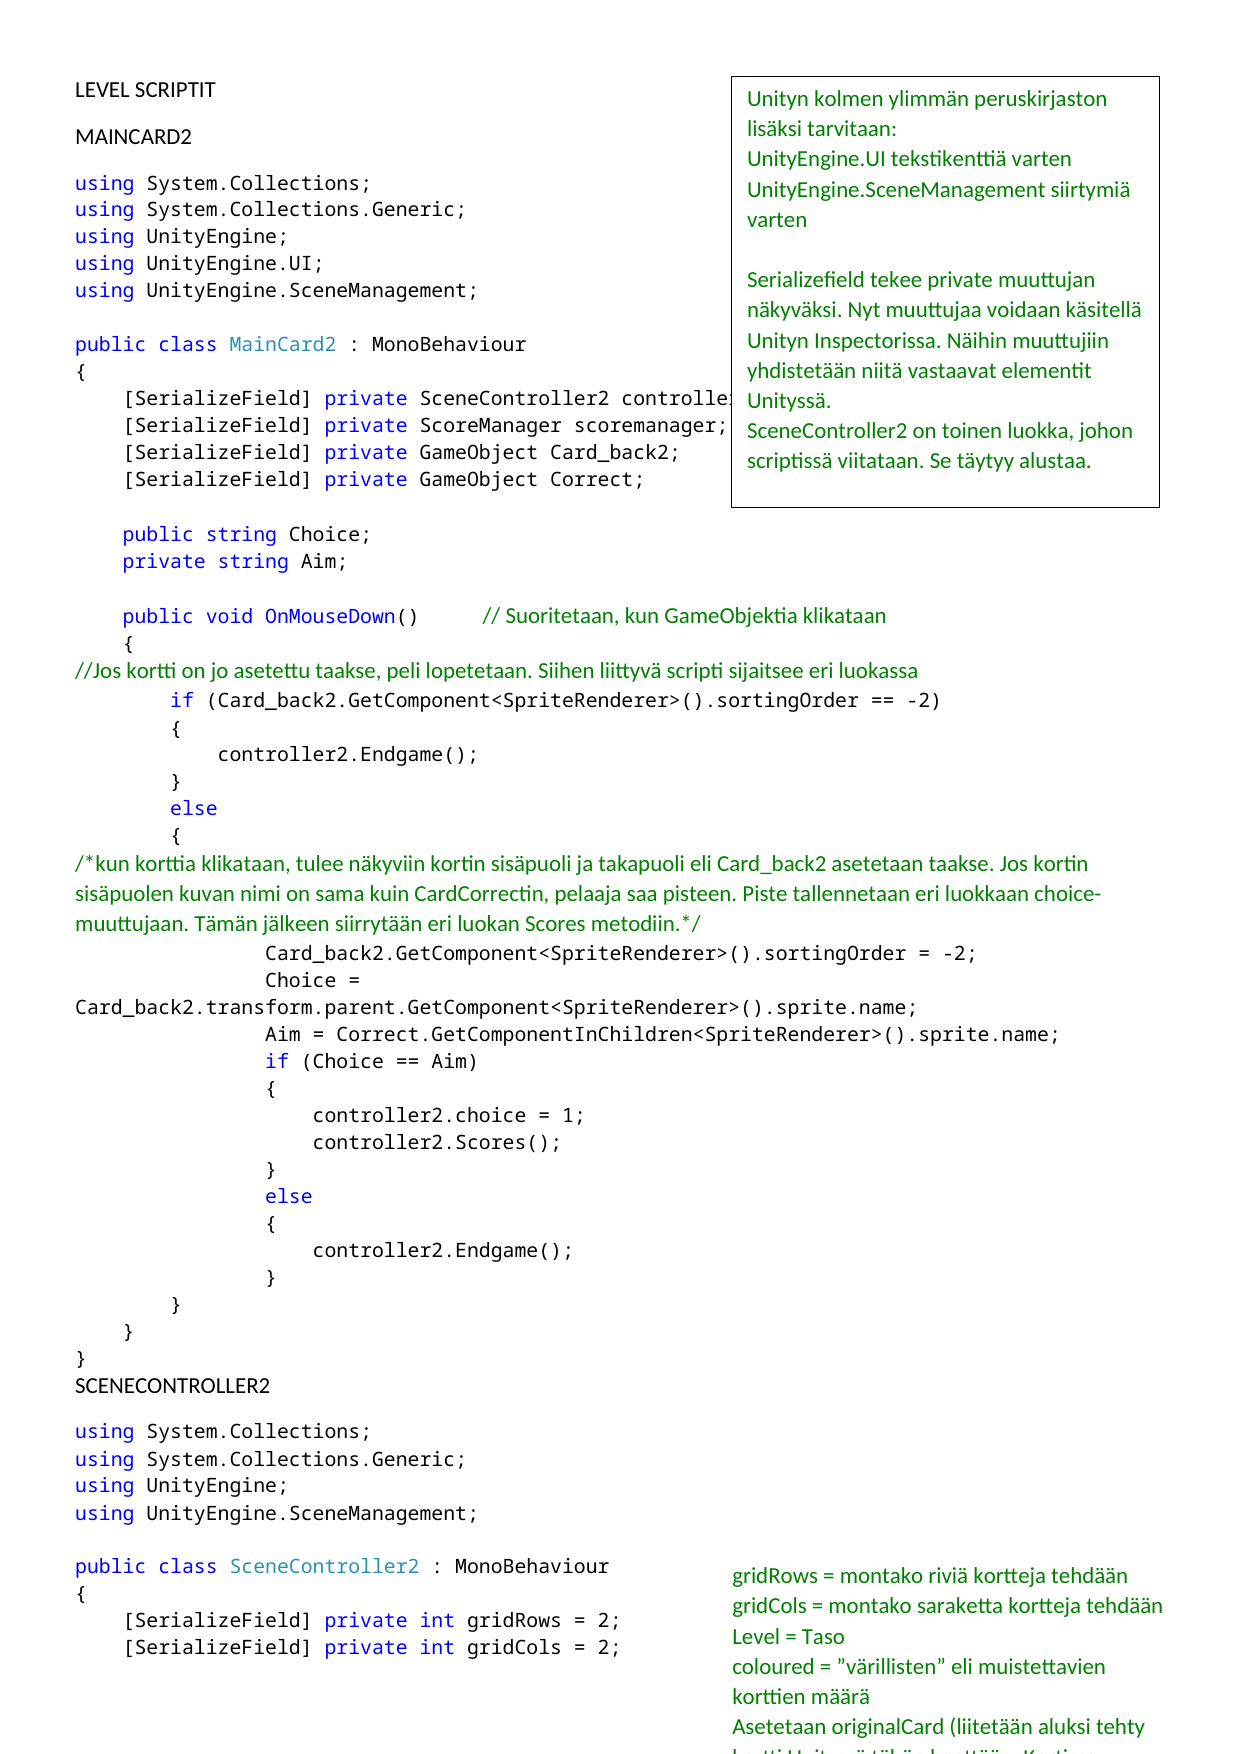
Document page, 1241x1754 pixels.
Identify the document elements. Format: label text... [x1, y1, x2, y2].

text [SerializeField] private GameObject Correct; [75, 466, 731, 492]
text using UnityEngine; [75, 1472, 1165, 1499]
text } [75, 1155, 1165, 1182]
text [SerializeField] private int gridRows = 2; [75, 1607, 716, 1634]
text controller2.Endgame(); [75, 1236, 1165, 1263]
text using System.Collections.Generic; [75, 1445, 1165, 1472]
text using UnityEngine.SceneManagement; [75, 1499, 1165, 1526]
text using UnityEngine.UI; [75, 250, 731, 277]
text else [75, 795, 1165, 822]
text MAINCARD2 [75, 122, 731, 150]
text using UnityEngine.SceneManagement; [75, 277, 731, 304]
text [SerializeField] private int gridCols = 2; [75, 1634, 716, 1661]
text } [75, 1344, 1165, 1371]
text private string Aim; [75, 547, 1165, 574]
text using System.Collections; [75, 169, 731, 196]
text using System.Collections; [75, 1418, 1165, 1445]
text public string Choice; [75, 521, 1165, 547]
text } [75, 768, 1165, 795]
text } [75, 1290, 1165, 1317]
text public class SceneController2 : MonoBehaviour [75, 1553, 716, 1580]
text { [75, 1209, 1165, 1236]
text { [75, 1580, 716, 1607]
text [SerializeField] private ScoreManager scoremanager; [75, 412, 731, 438]
text Aim = Correct.GetComponentInChildren<SpriteRenderer>().sprite.name; [75, 1020, 1165, 1047]
text { [75, 358, 731, 384]
text { [75, 714, 1165, 741]
text else [75, 1182, 1165, 1209]
text { [75, 1074, 1165, 1101]
text LEVEL SCRIPTIT [75, 75, 1165, 103]
text /*kun korttia klikataan, tulee näkyviin kortin sisäpuoli ja takapuoli eli Card_back2 asetetaan taakse. Jos kortin sisäpuolen kuvan nimi on sama kuin CardCorrectin, pelaaja saa pisteen. Piste tallennetaan eri luokkaan choice-muuttujaan. Tämän jälkeen siirrytään eri luokan Scores metodiin.*/ [75, 849, 1165, 937]
text controller2.Scores(); [75, 1128, 1165, 1155]
text [SerializeField] private SceneController2 controller2; [75, 384, 731, 412]
text Choice = Card_back2.transform.parent.GetComponent<SpriteRenderer>().sprite.name; [75, 966, 1165, 1020]
text } [75, 1317, 1165, 1344]
text } [75, 1263, 1165, 1290]
text Card_back2.GetComponent<SpriteRenderer>().sortingOrder = -2; [75, 939, 1165, 966]
text using UnityEngine; [75, 223, 731, 250]
text controller2.choice = 1; [75, 1101, 1165, 1128]
text [SerializeField] private GameObject Card_back2; [75, 438, 731, 466]
text if (Card_back2.GetComponent<SpriteRenderer>().sortingOrder == -2) [75, 687, 1165, 714]
text controller2.Endgame(); [75, 741, 1165, 768]
text public void OnMouseDown() // Suoritetaan, kun GameObjektia klikataan [75, 601, 1165, 629]
text using System.Collections.Generic; [75, 196, 731, 223]
text SCENECONTROLLER2 [75, 1371, 1165, 1399]
text public class MainCard2 : MonoBehaviour [75, 331, 731, 358]
text { [75, 629, 1165, 657]
text if (Choice == Aim) [75, 1047, 1165, 1074]
text { [75, 822, 1165, 849]
text //Jos kortti on jo asetettu taakse, peli lopetetaan. Siihen liittyvä scripti sijaitsee eri luokassa [75, 657, 1165, 684]
